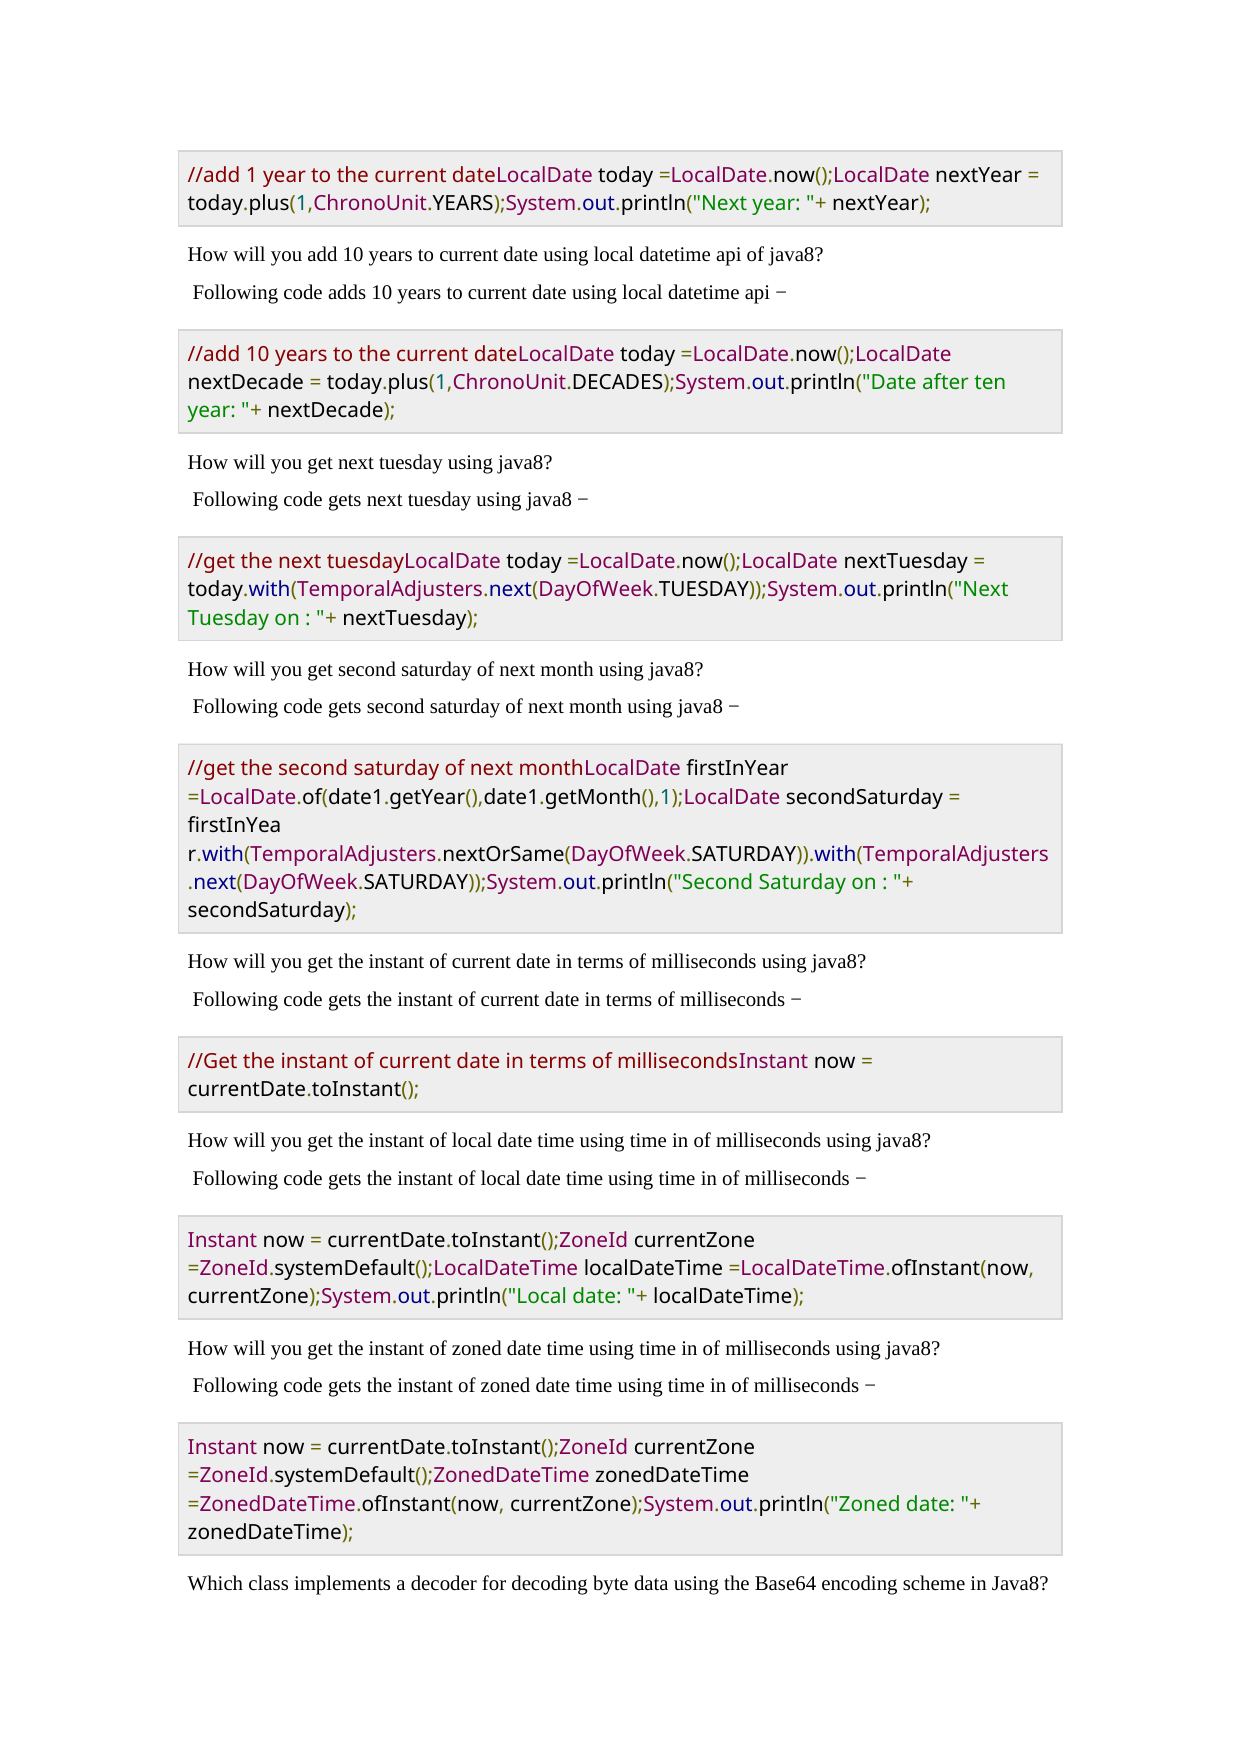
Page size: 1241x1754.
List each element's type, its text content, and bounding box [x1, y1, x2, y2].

text //Get the instant of current date in terms of millisecondsInstant now = currentDate.toInstant(); [179, 1038, 1061, 1111]
text Following code gets the instant of zoned date time using time in of milliseconds − [192, 1360, 1048, 1397]
text Following code gets the instant of current date in terms of milliseconds − [192, 973, 1048, 1011]
text Following code adds 10 years to current date using local datetime api − [192, 266, 1048, 304]
text //get the second saturday of next monthLocalDate firstInYear =LocalDate.of(date1.getYear(),date1.getMonth(),1);LocalDate secondSaturday = firstInYear.with(TemporalAdjusters.nextOrSame(DayOfWeek.SATURDAY)).with(TemporalAdjusters.next(DayOfWeek.SATURDAY));System.out.println("Second Saturday on : "+ secondSaturday); [179, 745, 1061, 932]
text How will you get the instant of current date in terms of milliseconds using java8? [187, 949, 1053, 973]
text Which class implements a decoder for decoding byte data using the Base64 encoding scheme in Java8? [187, 1571, 1053, 1595]
text How will you get second saturday of next month using java8? [187, 657, 1053, 681]
text How will you get the instant of zoned date time using time in of milliseconds using java8? [187, 1336, 1053, 1360]
text How will you add 10 years to current date using local datetime api of java8? [187, 242, 1053, 266]
text //add 10 years to the current dateLocalDate today =LocalDate.now();LocalDate nextDecade = today.plus(1,ChronoUnit.DECADES);System.out.println("Date after ten year: "+ nextDecade); [179, 331, 1061, 432]
text Instant now = currentDate.toInstant();ZoneId currentZone =ZoneId.systemDefault();ZonedDateTime zonedDateTime =ZonedDateTime.ofInstant(now, currentZone);System.out.println("Zoned date: "+ zonedDateTime); [179, 1424, 1061, 1554]
text How will you get the instant of local date time using time in of milliseconds using java8? [187, 1128, 1053, 1152]
text //get the next tuesdayLocalDate today =LocalDate.now();LocalDate nextTuesday = today.with(TemporalAdjusters.next(DayOfWeek.TUESDAY));System.out.println("Next Tuesday on : "+ nextTuesday); [179, 538, 1061, 640]
text How will you get next tuesday using java8? [187, 449, 1053, 474]
text Following code gets the instant of local date time using time in of milliseconds − [192, 1152, 1048, 1190]
text Following code gets second saturday of next month using java8 − [192, 681, 1048, 718]
text Following code gets next tuesday using java8 − [192, 474, 1048, 511]
text Instant now = currentDate.toInstant();ZoneId currentZone =ZoneId.systemDefault();LocalDateTime localDateTime =LocalDateTime.ofInstant(now, currentZone);System.out.println("Local date: "+ localDateTime); [179, 1217, 1061, 1318]
text //add 1 year to the current dateLocalDate today =LocalDate.now();LocalDate nextYear = today.plus(1,ChronoUnit.YEARS);System.out.println("Next year: "+ nextYear); [179, 152, 1061, 225]
